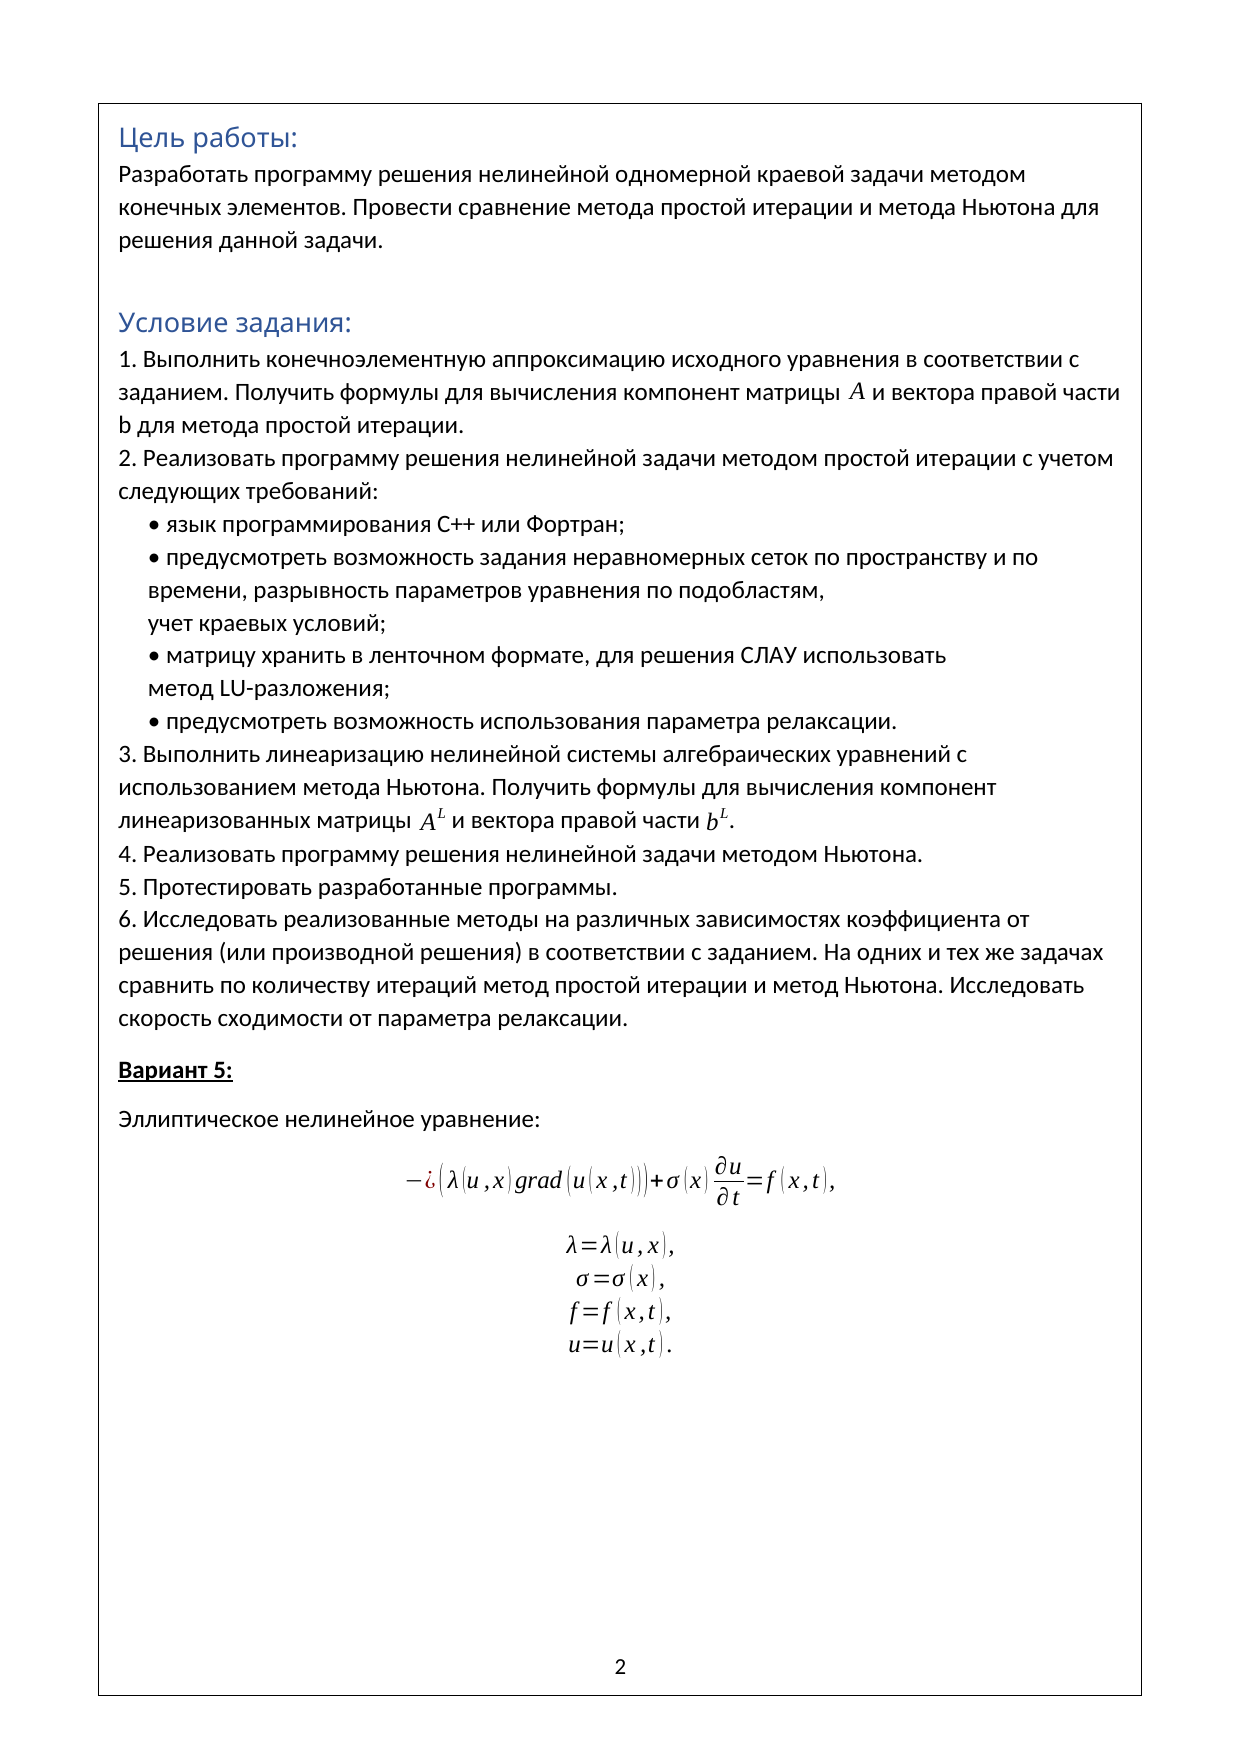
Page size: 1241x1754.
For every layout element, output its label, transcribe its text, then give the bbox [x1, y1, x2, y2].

text • язык программирования С++ или Фортран; [148, 508, 1122, 538]
subtitle Цель работы: [118, 118, 1122, 155]
text • матрицу хранить в ленточном формате, для решения СЛАУ использовать [148, 639, 1122, 670]
text учет краевых условий; [148, 607, 1122, 637]
subtitle Условие задания: [118, 303, 1122, 340]
text использованием метода Ньютона. Получить формулы для вычисления компонент линеаризованных матрицы и вектора правой части . [118, 771, 1122, 835]
text 3. Выполнить линеаризацию нелинейной системы алгебраических уравнений с [118, 738, 1122, 769]
text 6. Исследовать реализованные методы на различных зависимостях коэффициента от решения (или производной решения) в соответствии с заданием. На одних и тех же задачах сравнить по количеству итераций метод простой итерации и метод Ньютона. Исследовать скорость сходимости от параметра релаксации. [118, 903, 1122, 1033]
text Разработать программу решения нелинейной одномерной краевой задачи методом конечных элементов. Провести сравнение метода простой итерации и метода Ньютона для решения данной задачи. [118, 158, 1122, 254]
text 5. Протестировать разработанные программы. [118, 871, 1122, 901]
text • предусмотреть возможность задания неравномерных сеток по пространству и по времени, разрывность параметров уравнения по подобластям, [148, 541, 1122, 604]
text 1. Выполнить конечноэлементную аппроксимацию исходного уравнения в соответствии с заданием. Получить формулы для вычисления компонент матрицы и вектора правой части b для метода простой итерации. [118, 343, 1122, 440]
text • предусмотреть возможность использования параметра релаксации. [148, 705, 1122, 736]
text Вариант 5: [118, 1054, 1122, 1084]
text метод LU-разложения; [148, 672, 1122, 703]
text 2. Реализовать программу решения нелинейной задачи методом простой итерации с учетом следующих требований: [118, 442, 1122, 506]
text Эллиптическое нелинейное уравнение: [118, 1103, 1122, 1134]
text 4. Реализовать программу решения нелинейной задачи методом Ньютона. [118, 838, 1122, 868]
